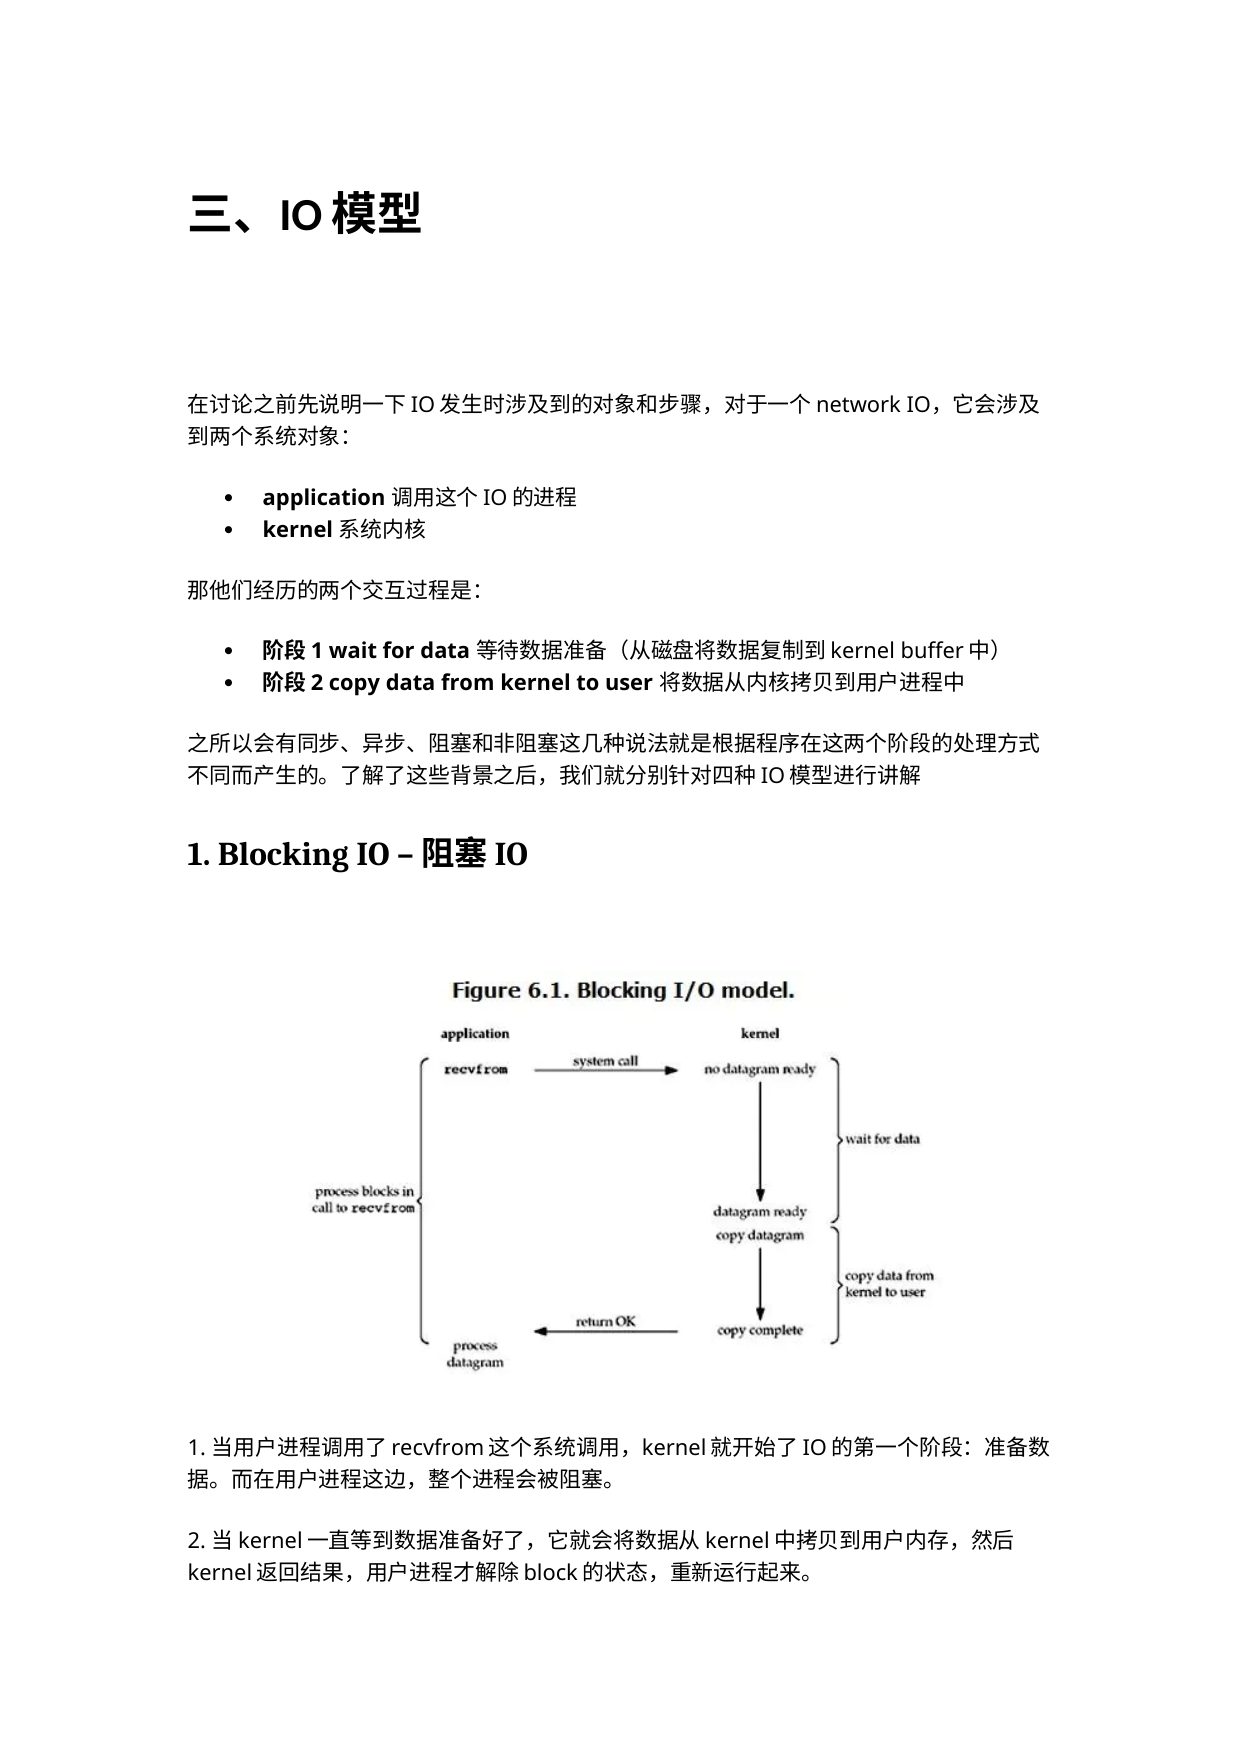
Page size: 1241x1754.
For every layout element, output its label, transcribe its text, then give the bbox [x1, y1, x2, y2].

list 阶段1 wait for data 等待数据准备（从磁盘将数据复制到kernel buffer中） [225, 633, 1053, 665]
list application 调用这个IO的进程 [225, 480, 1053, 512]
picture [187, 946, 1053, 1397]
text 在讨论之前先说明一下IO发生时涉及到的对象和步骤，对于一个network IO，它会涉及到两个系统对象： [187, 387, 1053, 451]
subtitle 三、IO模型 [187, 162, 1053, 259]
list kernel 系统内核 [225, 512, 1053, 543]
text 之所以会有同步、异步、阻塞和非阻塞这几种说法就是根据程序在这两个阶段的处理方式不同而产生的。了解了这些背景之后，我们就分别针对四种IO模型进行讲解 [187, 726, 1053, 790]
text 1. 当用户进程调用了recvfrom这个系统调用，kernel就开始了IO的第一个阶段：准备数据。而在用户进程这边，整个进程会被阻塞。 [187, 1430, 1053, 1494]
list 阶段2 copy data from kernel to user 将数据从内核拷贝到用户进程中 [225, 665, 1053, 697]
text 那他们经历的两个交互过程是： [187, 573, 1053, 604]
subtitle 1. Blocking IO – 阻塞IO [187, 819, 1053, 884]
text 2. 当kernel一直等到数据准备好了，它就会将数据从kernel中拷贝到用户内存，然后kernel返回结果，用户进程才解除block的状态，重新运行起来。 [187, 1523, 1053, 1586]
